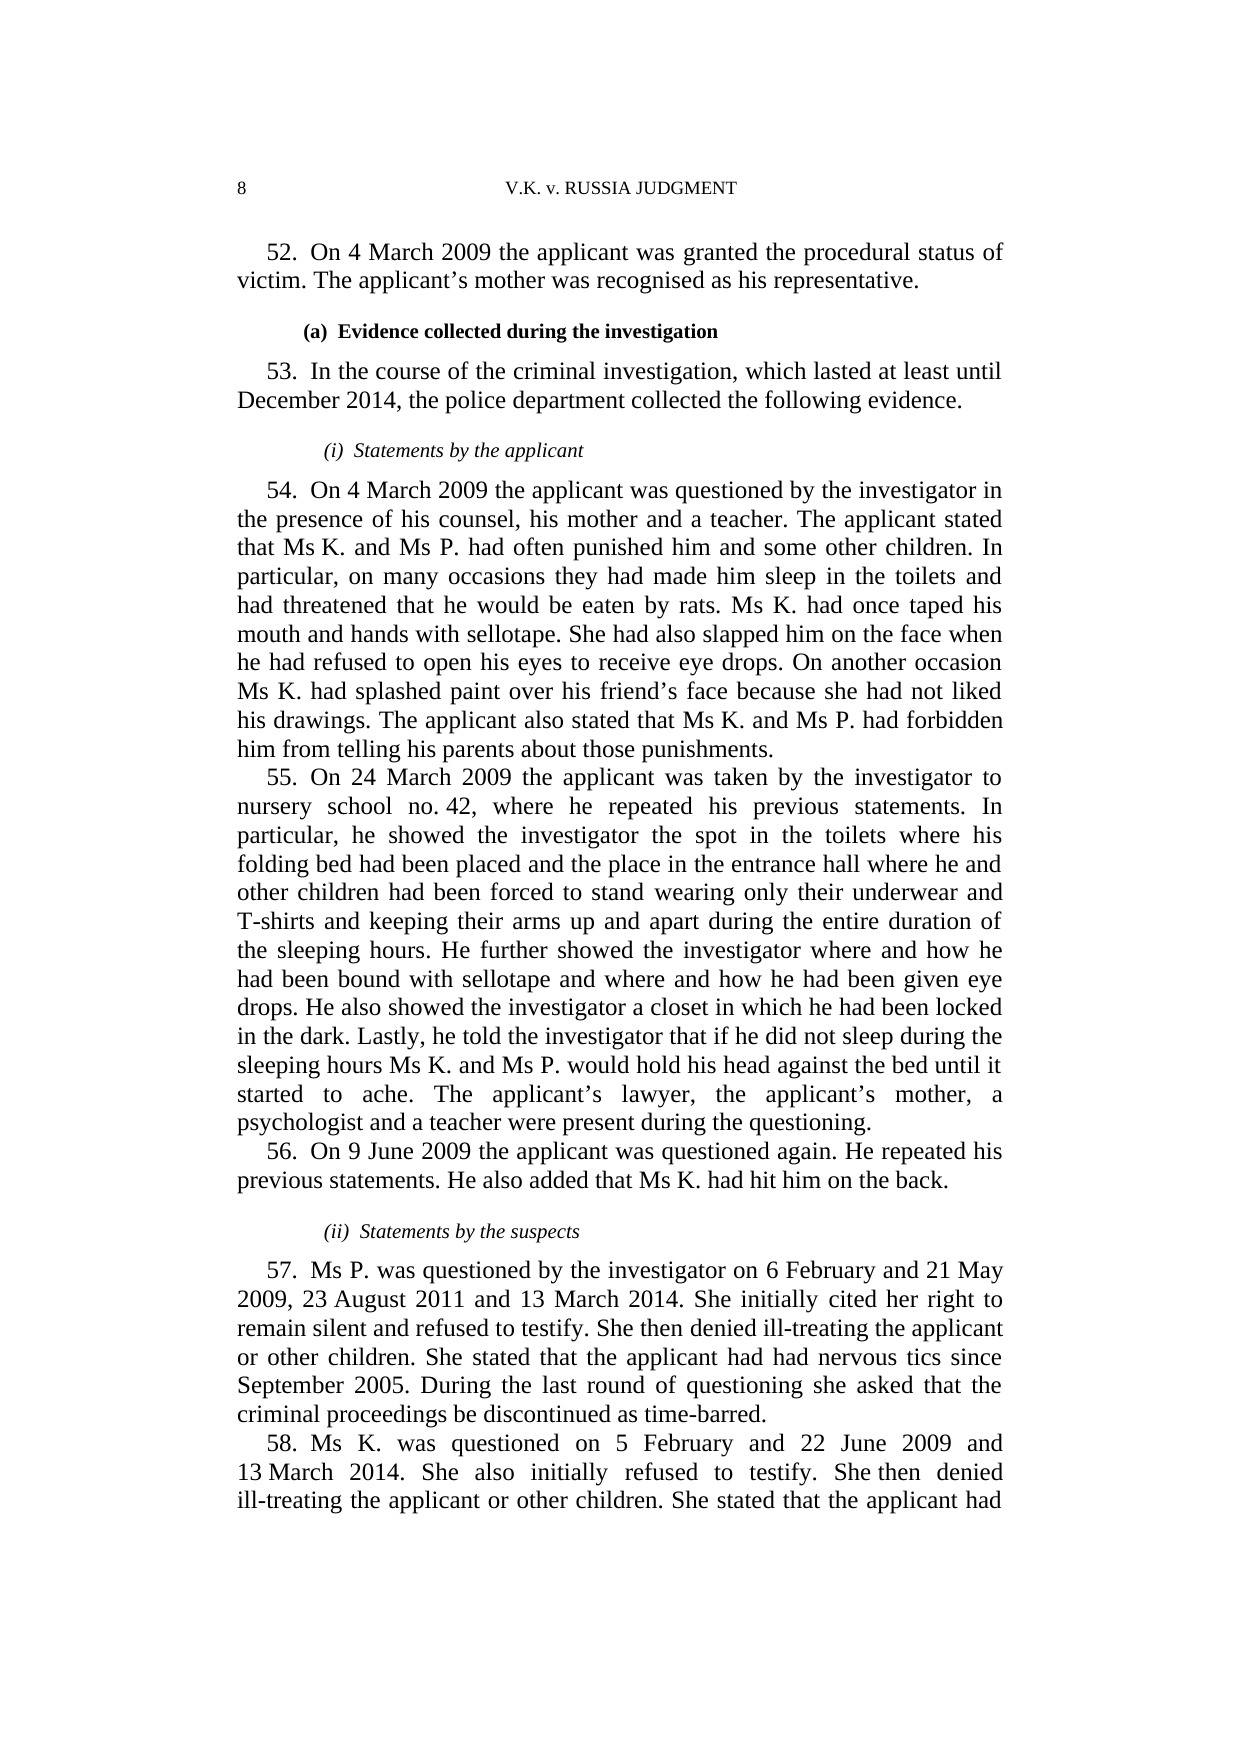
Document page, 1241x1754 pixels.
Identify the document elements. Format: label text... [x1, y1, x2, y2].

subtitle (ii) Statements by the suspects [324, 1219, 1003, 1243]
text 56. On 9 June 2009 the applicant was questioned again. He repeated his previous statements. He also added that Ms K. had hit him on the back. [237, 1136, 1003, 1194]
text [237, 1428, 1003, 1514]
text 52. On 4 March 2009 the applicant was granted the procedural status of victim. The applicant’s mother was recognised as his representative. [237, 237, 1003, 294]
text 54. On 4 March 2009 the applicant was questioned by the investigator in the presence of his counsel, his mother and a teacher. The applicant stated that Ms K. and Ms P. had often punished him and some other children. In particular, on many occasions they had made him sleep in the toilets and had threatened that he would be eaten by rats. Ms K. had once taped his mouth and hands with sellotape. She had also slapped him on the face when he had refused to open his eyes to receive eye drops. On another occasion Ms K. had splashed paint over his friend’s face because she had not liked his drawings. The applicant also stated that Ms K. and Ms P. had forbidden him from telling his parents about those punishments. [237, 475, 1003, 762]
text 55. On 24 March 2009 the applicant was taken by the investigator to nursery school no. 42, where he repeated his previous statements. In particular, he showed the investigator the spot in the toilets where his folding bed had been placed and the place in the entrance hall where he and other children had been forced to stand wearing only their underwear and T-shirts and keeping their arms up and apart during the entire duration of the sleeping hours. He further showed the investigator where and how he had been bound with sellotape and where and how he had been given eye drops. He also showed the investigator a closet in which he had been locked in the dark. Lastly, he told the investigator that if he did not sleep during the sleeping hours Ms K. and Ms P. would hold his head against the bed until it started to ache. The applicant’s lawyer, the applicant’s mother, a psychologist and a teacher were present during the questioning. [237, 762, 1003, 1136]
text 57. Ms P. was questioned by the investigator on 6 February and 21 May 2009, 23 August 2011 and 13 March 2014. She initially cited her right to remain silent and refused to testify. She then denied ill-treating the applicant or other children. She stated that the applicant had had nervous tics since September 2005. During the last round of questioning she asked that the criminal proceedings be discontinued as time-barred. [237, 1255, 1003, 1428]
text 53. In the course of the criminal investigation, which lasted at least until December 2014, the police department collected the following evidence. [237, 356, 1003, 413]
subtitle (a) Evidence collected during the investigation [303, 319, 1003, 343]
subtitle (i) Statements by the applicant [324, 438, 1003, 462]
